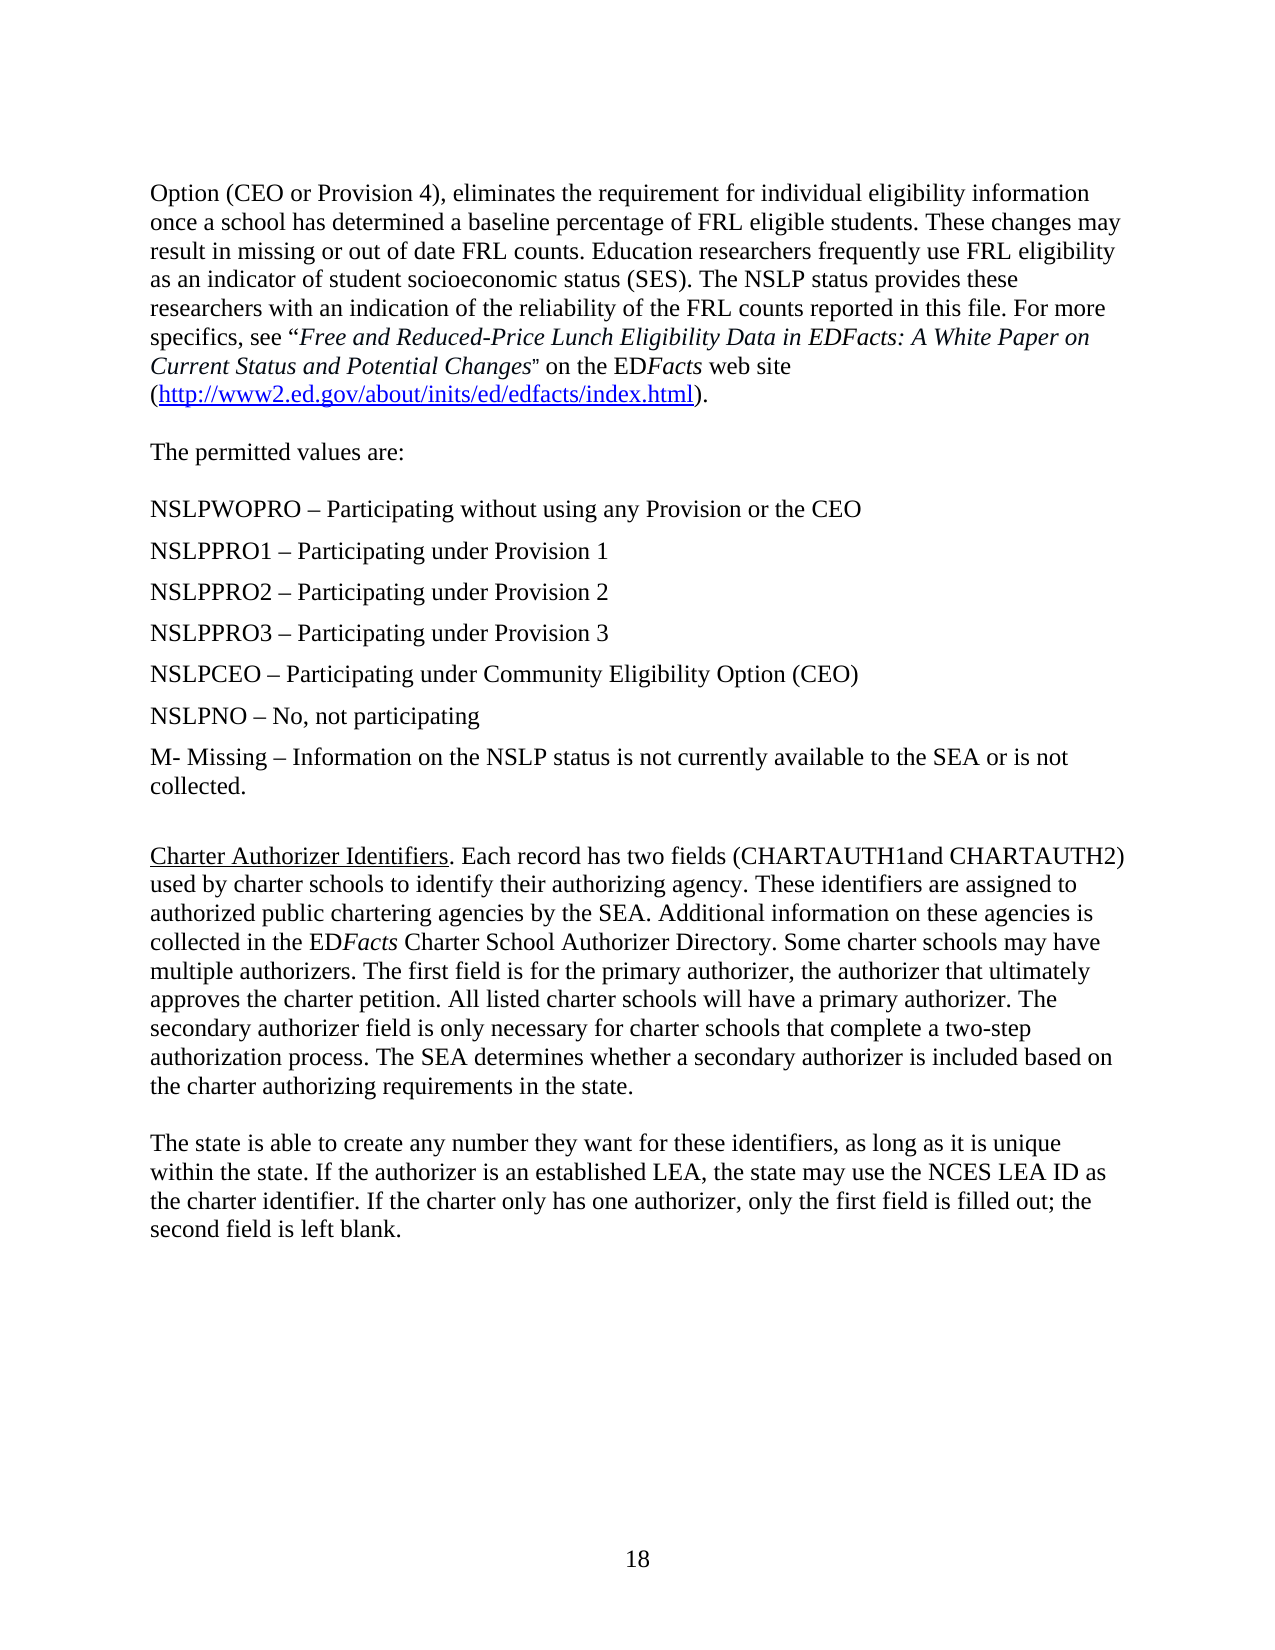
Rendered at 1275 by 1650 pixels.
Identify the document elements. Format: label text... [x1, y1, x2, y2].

text NSLPPRO2 – Participating under Provision 2 [150, 577, 1125, 606]
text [150, 178, 1125, 408]
text The state is able to create any number they want for these identifiers, as long as it is unique within the state. If the authorizer is an established LEA, the state may use the NCES LEA ID as the charter identifier. If the charter only has one authorizer, only the first field is filled out; the second field is left blank. [150, 1128, 1125, 1243]
text Charter Authorizer Identifiers. Each record has two fields (CHARTAUTH1and CHARTAUTH2) used by charter schools to identify their authorizing agency. These identifiers are assigned to authorized public chartering agencies by the SEA. Additional information on these agencies is collected in the EDFacts Charter School Authorizer Directory. Some charter schools may have multiple authorizers. The first field is for the primary authorizer, the authorizer that ultimately approves the charter petition. All listed charter schools will have a primary authorizer. The secondary authorizer field is only necessary for charter schools that complete a two-step authorization process. The SEA determines whether a secondary authorizer is included based on the charter authorizing requirements in the state. [150, 841, 1125, 1099]
text NSLPPRO1 – Participating under Provision 1 [150, 536, 1125, 564]
text NSLPPRO3 – Participating under Provision 3 [150, 618, 1125, 647]
text NSLPNO – No, not participating [150, 701, 1125, 729]
text NSLPWOPRO – Participating without using any Provision or the CEO [150, 494, 1125, 523]
text NSLPCEO – Participating under Community Eligibility Option (CEO) [150, 659, 1125, 688]
text M- Missing – Information on the NSLP status is not currently available to the SEA or is not collected. [150, 742, 1125, 799]
text The permitted values are: [150, 437, 1125, 466]
